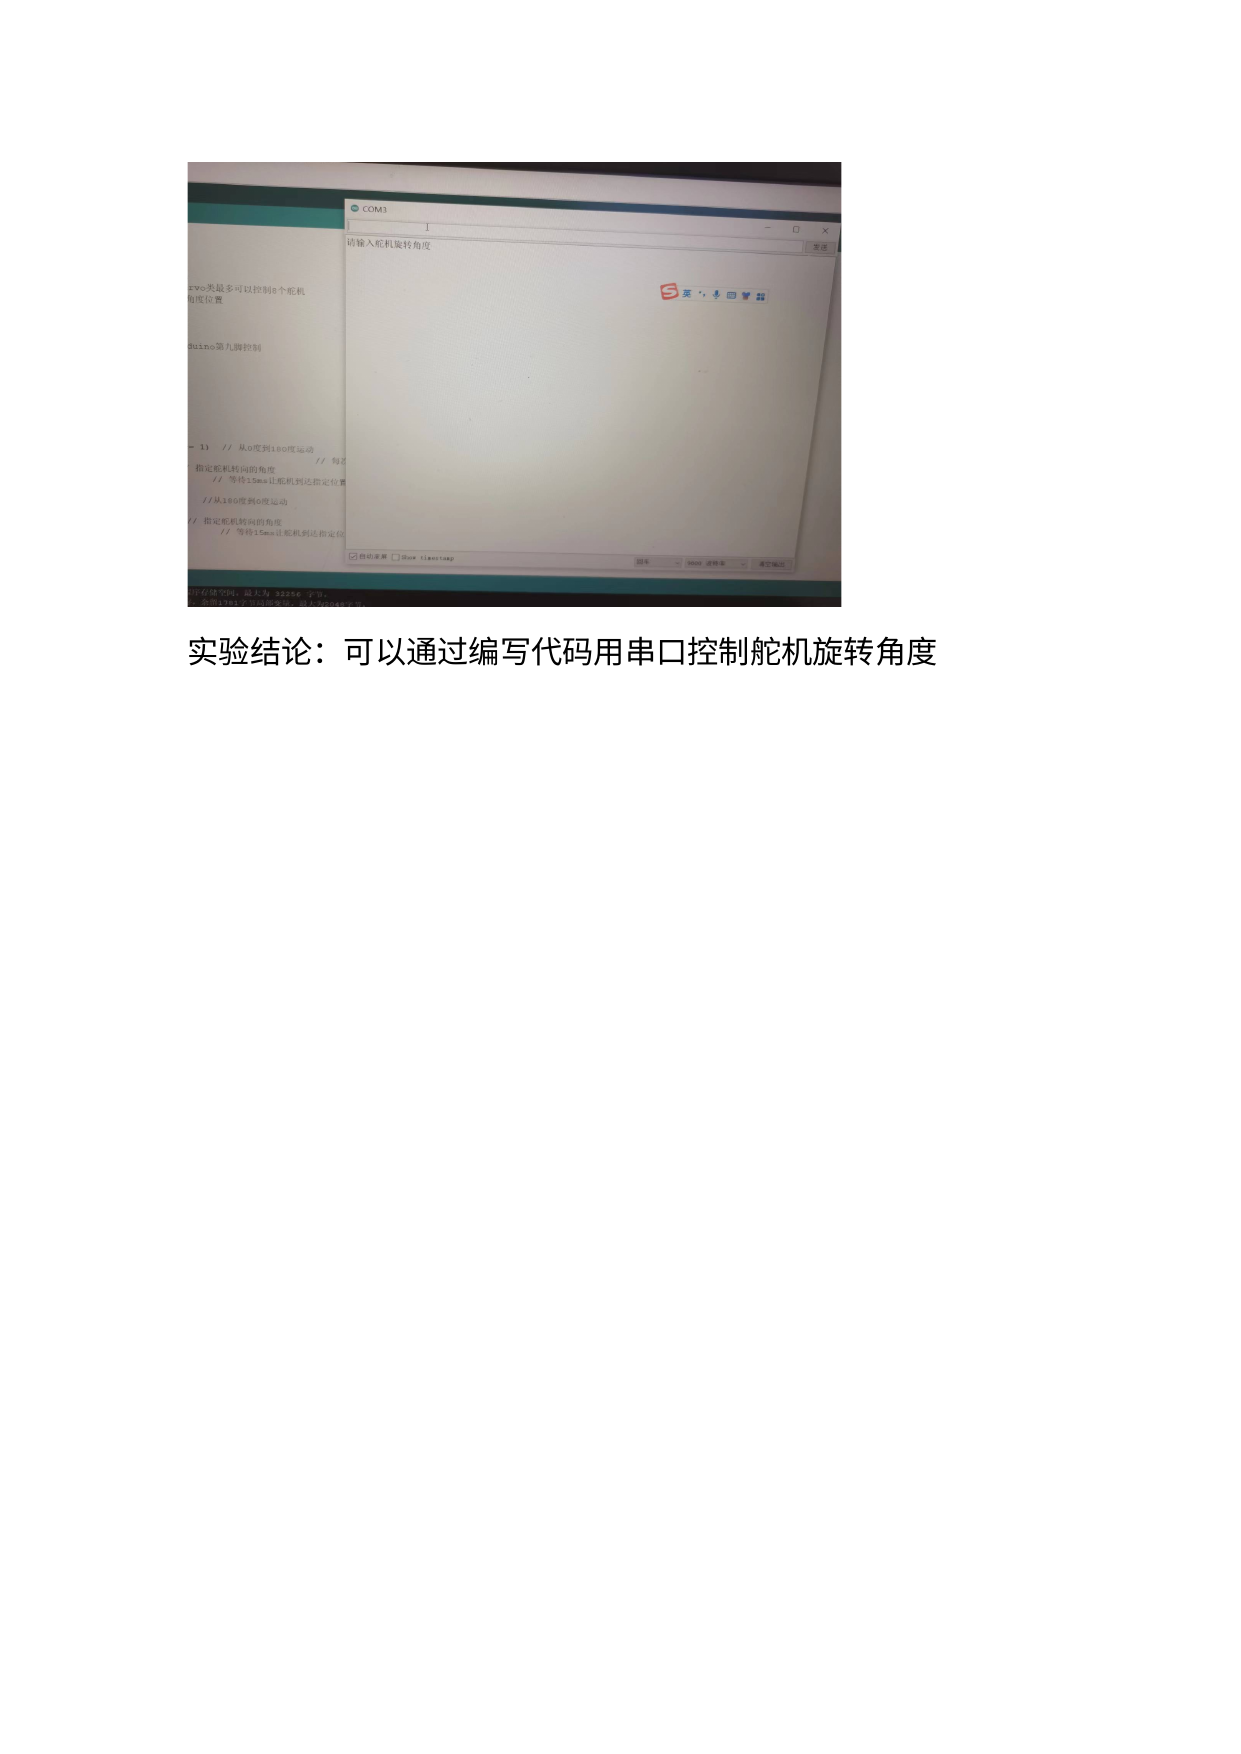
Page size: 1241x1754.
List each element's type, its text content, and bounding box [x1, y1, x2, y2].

text 实验结论：可以通过编写代码用串口控制舵机旋转角度 [187, 617, 1053, 682]
picture [187, 162, 842, 607]
